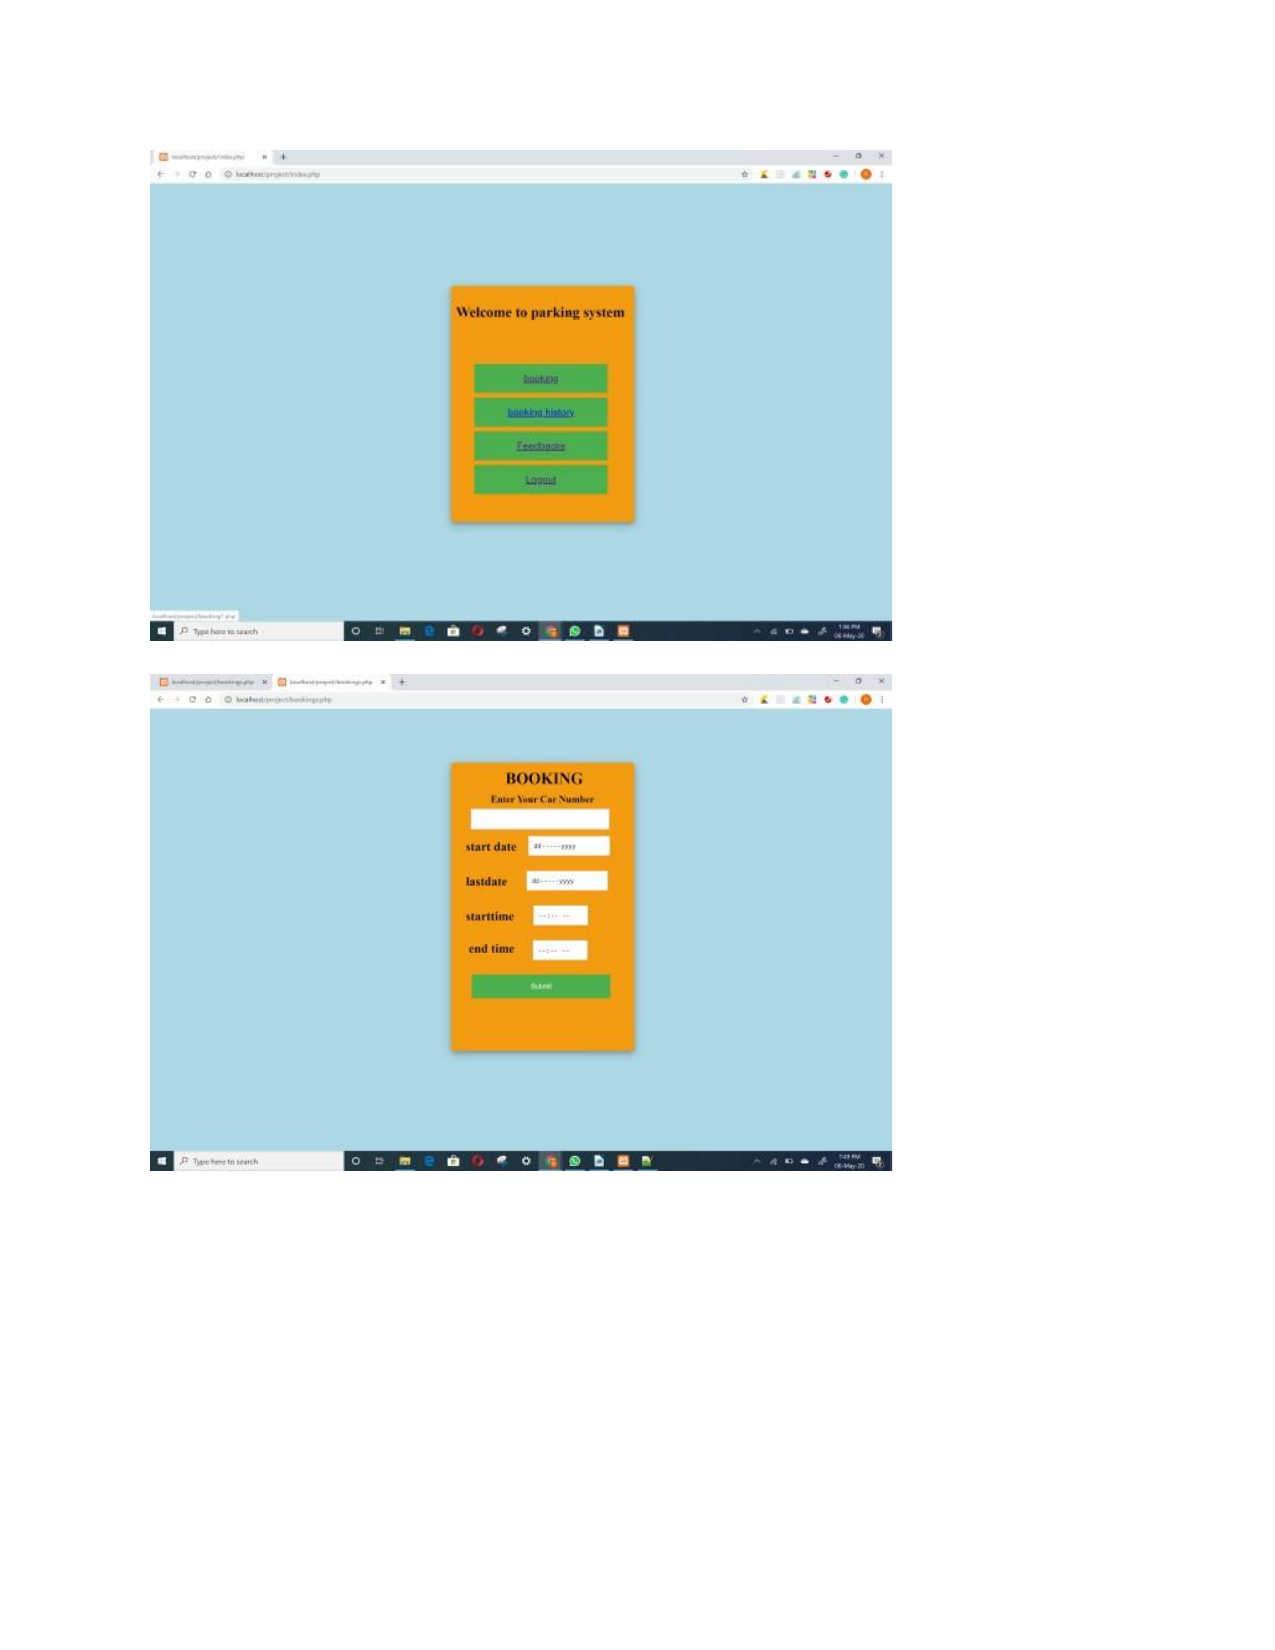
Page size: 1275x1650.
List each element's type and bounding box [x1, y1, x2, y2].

picture [150, 674, 893, 1171]
picture [150, 150, 893, 641]
